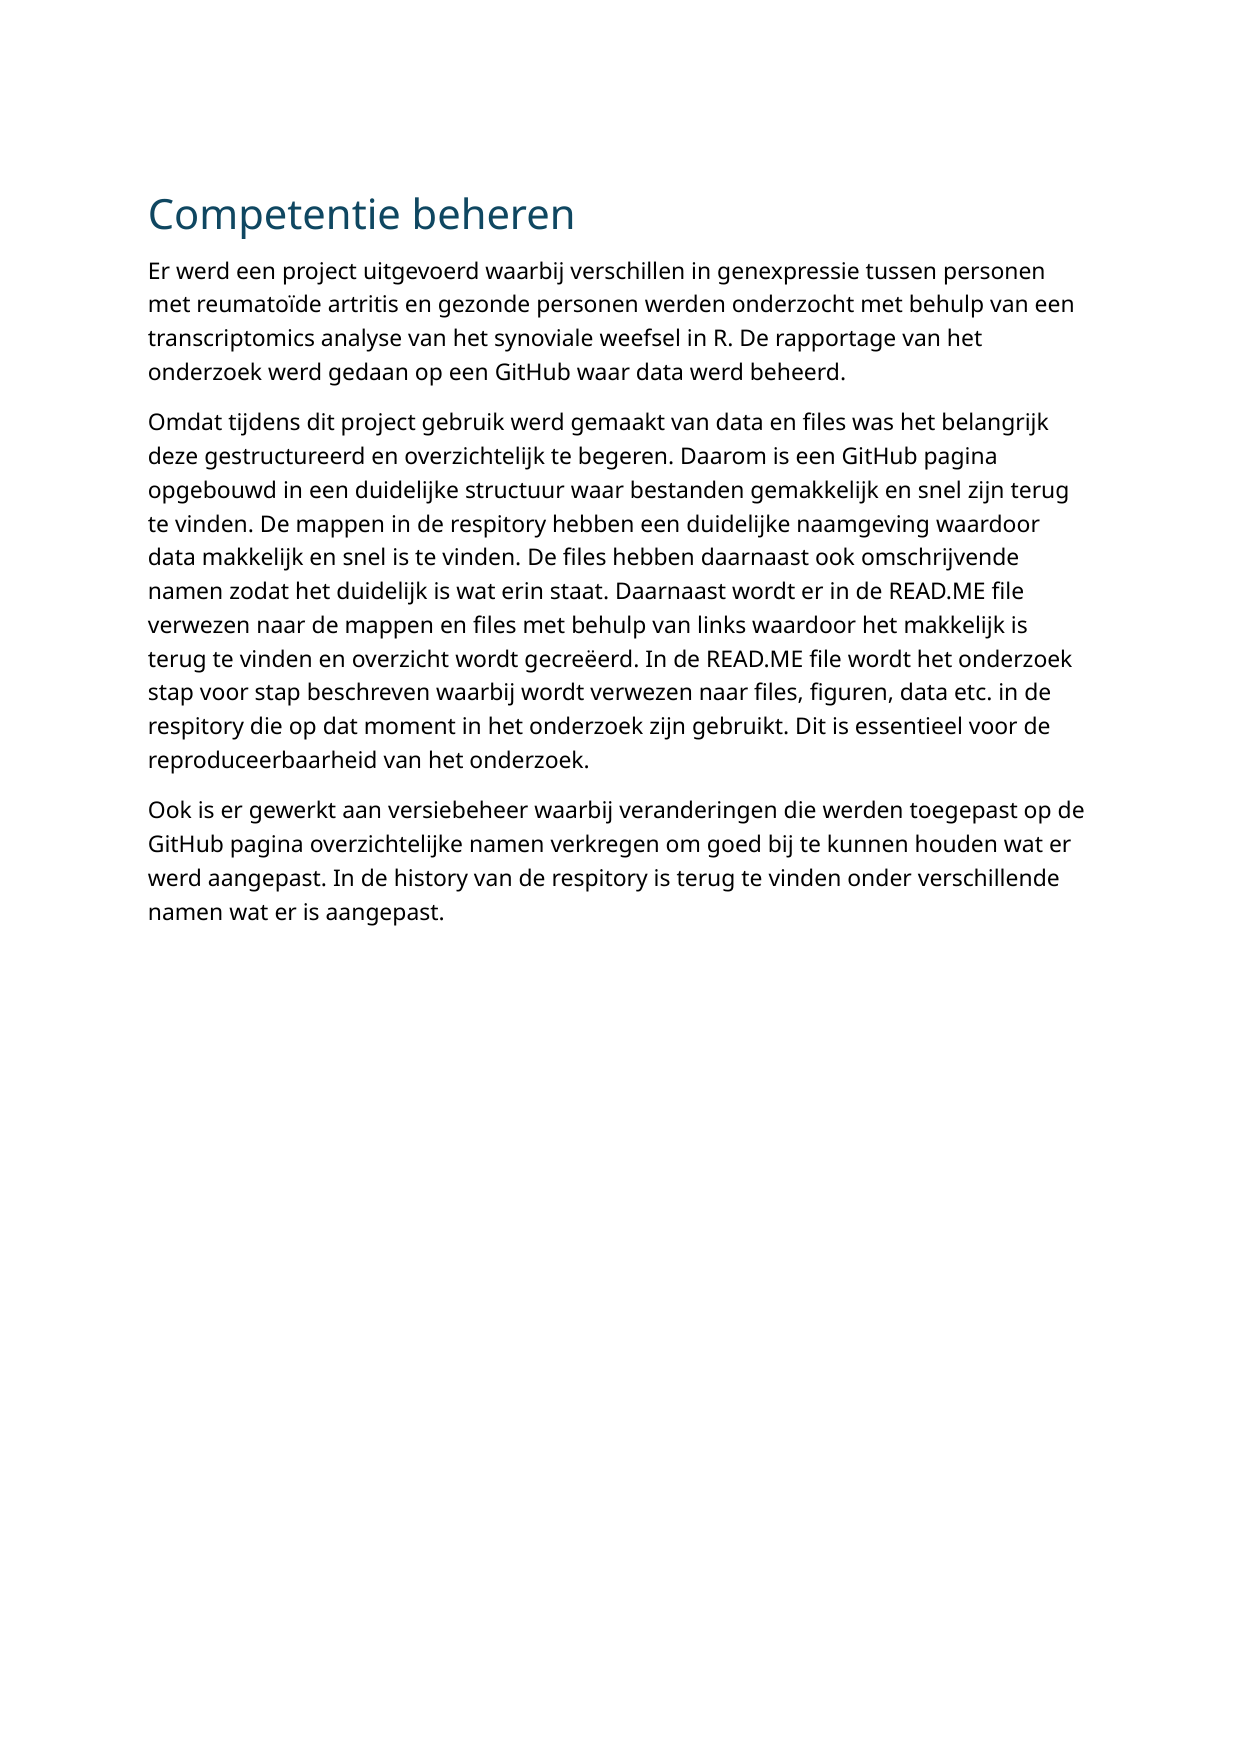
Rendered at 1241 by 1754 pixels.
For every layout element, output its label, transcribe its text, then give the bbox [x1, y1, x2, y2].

text Ook is er gewerkt aan versiebeheer waarbij veranderingen die werden toegepast op de GitHub pagina overzichtelijke namen verkregen om goed bij te kunnen houden wat er werd aangepast. In de history van de respitory is terug te vinden onder verschillende namen wat er is aangepast. [148, 794, 1093, 927]
subtitle Competentie beheren [148, 185, 1093, 242]
text Er werd een project uitgevoerd waarbij verschillen in genexpressie tussen personen met reumatoïde artritis en gezonde personen werden onderzocht met behulp van een transcriptomics analyse van het synoviale weefsel in R. De rapportage van het onderzoek werd gedaan op een GitHub waar data werd beheerd. [148, 255, 1093, 387]
text Omdat tijdens dit project gebruik werd gemaakt van data en files was het belangrijk deze gestructureerd en overzichtelijk te begeren. Daarom is een GitHub pagina opgebouwd in een duidelijke structuur waar bestanden gemakkelijk en snel zijn terug te vinden. De mappen in de respitory hebben een duidelijke naamgeving waardoor data makkelijk en snel is te vinden. De files hebben daarnaast ook omschrijvende namen zodat het duidelijk is wat erin staat. Daarnaast wordt er in de READ.ME file verwezen naar de mappen en files met behulp van links waardoor het makkelijk is terug te vinden en overzicht wordt gecreëerd. In de READ.ME file wordt het onderzoek stap voor stap beschreven waarbij wordt verwezen naar files, figuren, data etc. in de respitory die op dat moment in het onderzoek zijn gebruikt. Dit is essentieel voor de reproduceerbaarheid van het onderzoek. [148, 406, 1093, 775]
